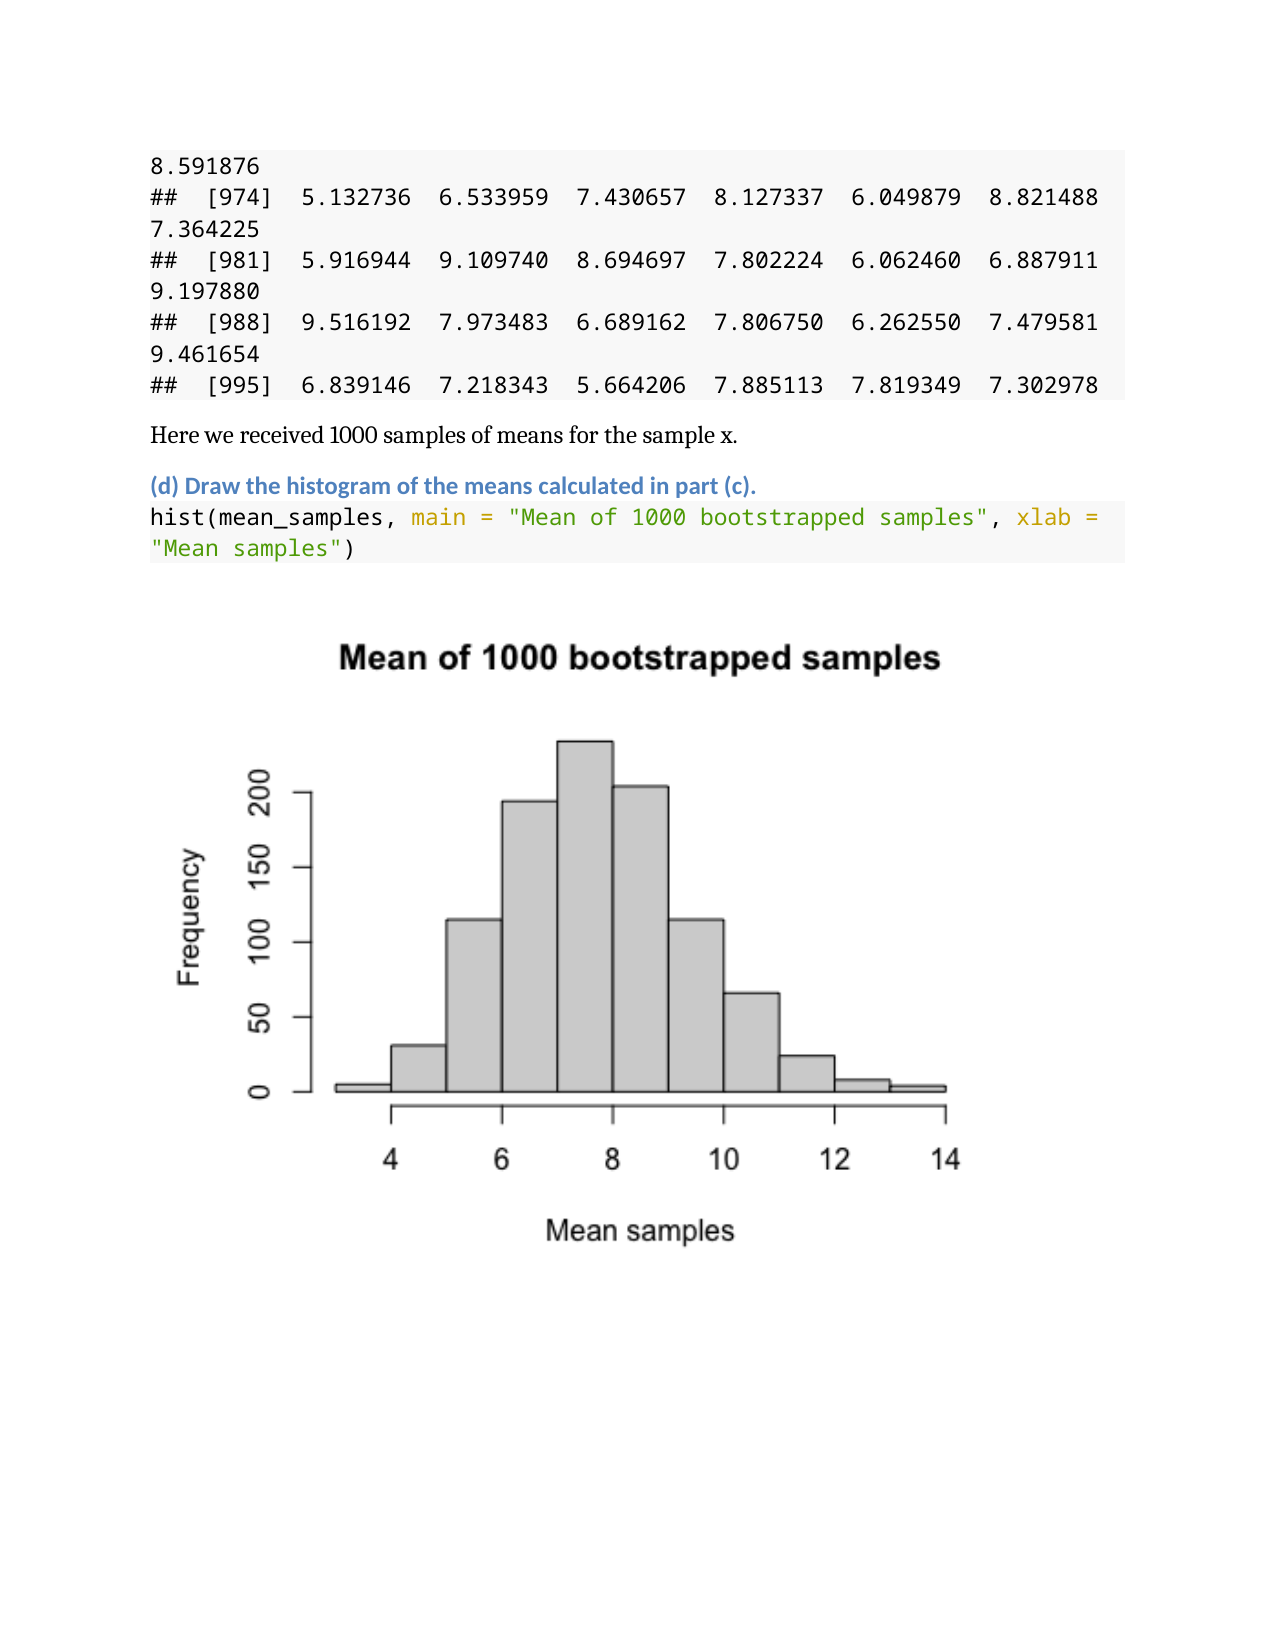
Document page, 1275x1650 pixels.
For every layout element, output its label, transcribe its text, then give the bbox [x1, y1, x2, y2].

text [150, 150, 1125, 400]
text Here we received 1000 samples of means for the sample x. [150, 421, 1125, 449]
text hist(mean_samples, main = "Mean of 1000 bootstrapped samples", xlab = "Mean samples") [356, 501, 1125, 563]
picture [168, 584, 1044, 1285]
subtitle (d) Draw the histogram of the means calculated in part (c). [150, 470, 1125, 501]
